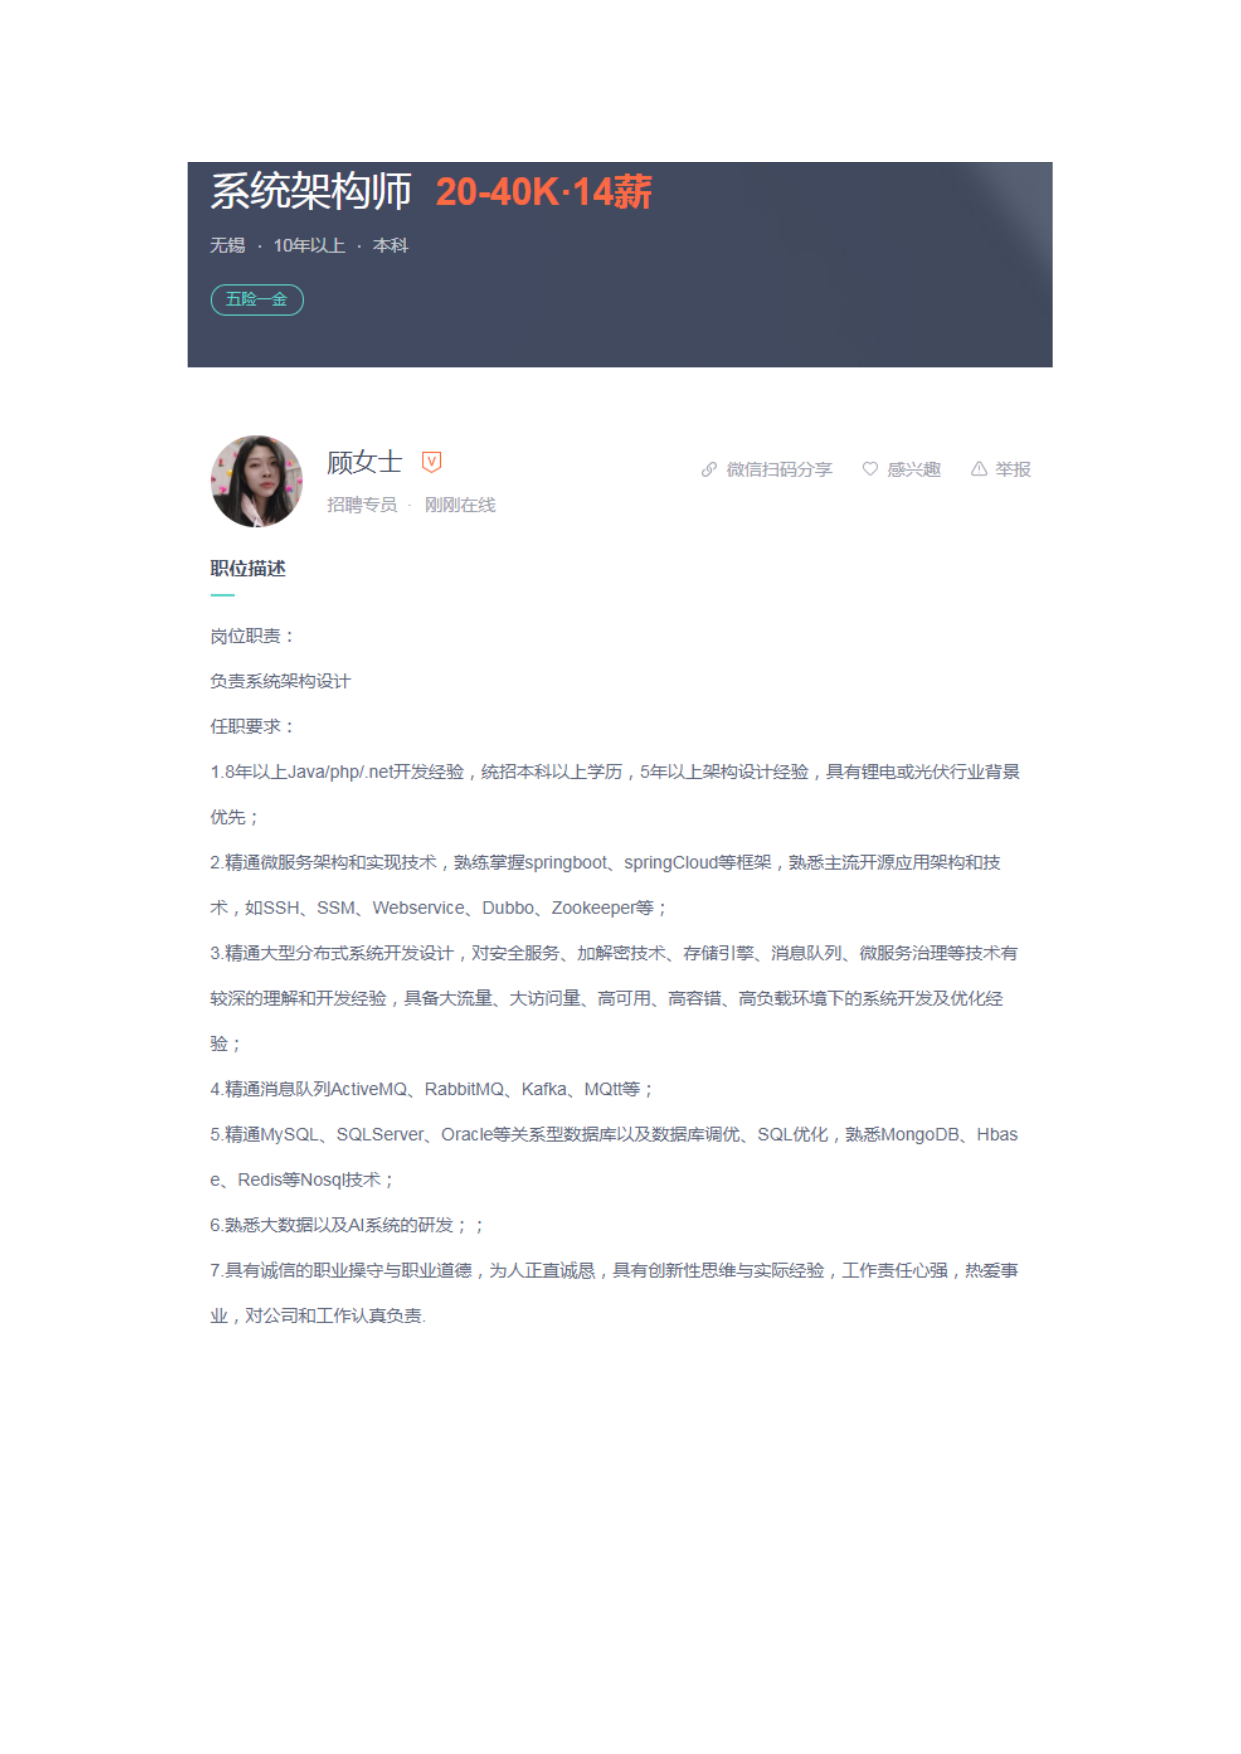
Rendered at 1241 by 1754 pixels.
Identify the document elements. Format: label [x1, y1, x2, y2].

picture [187, 162, 1053, 1337]
